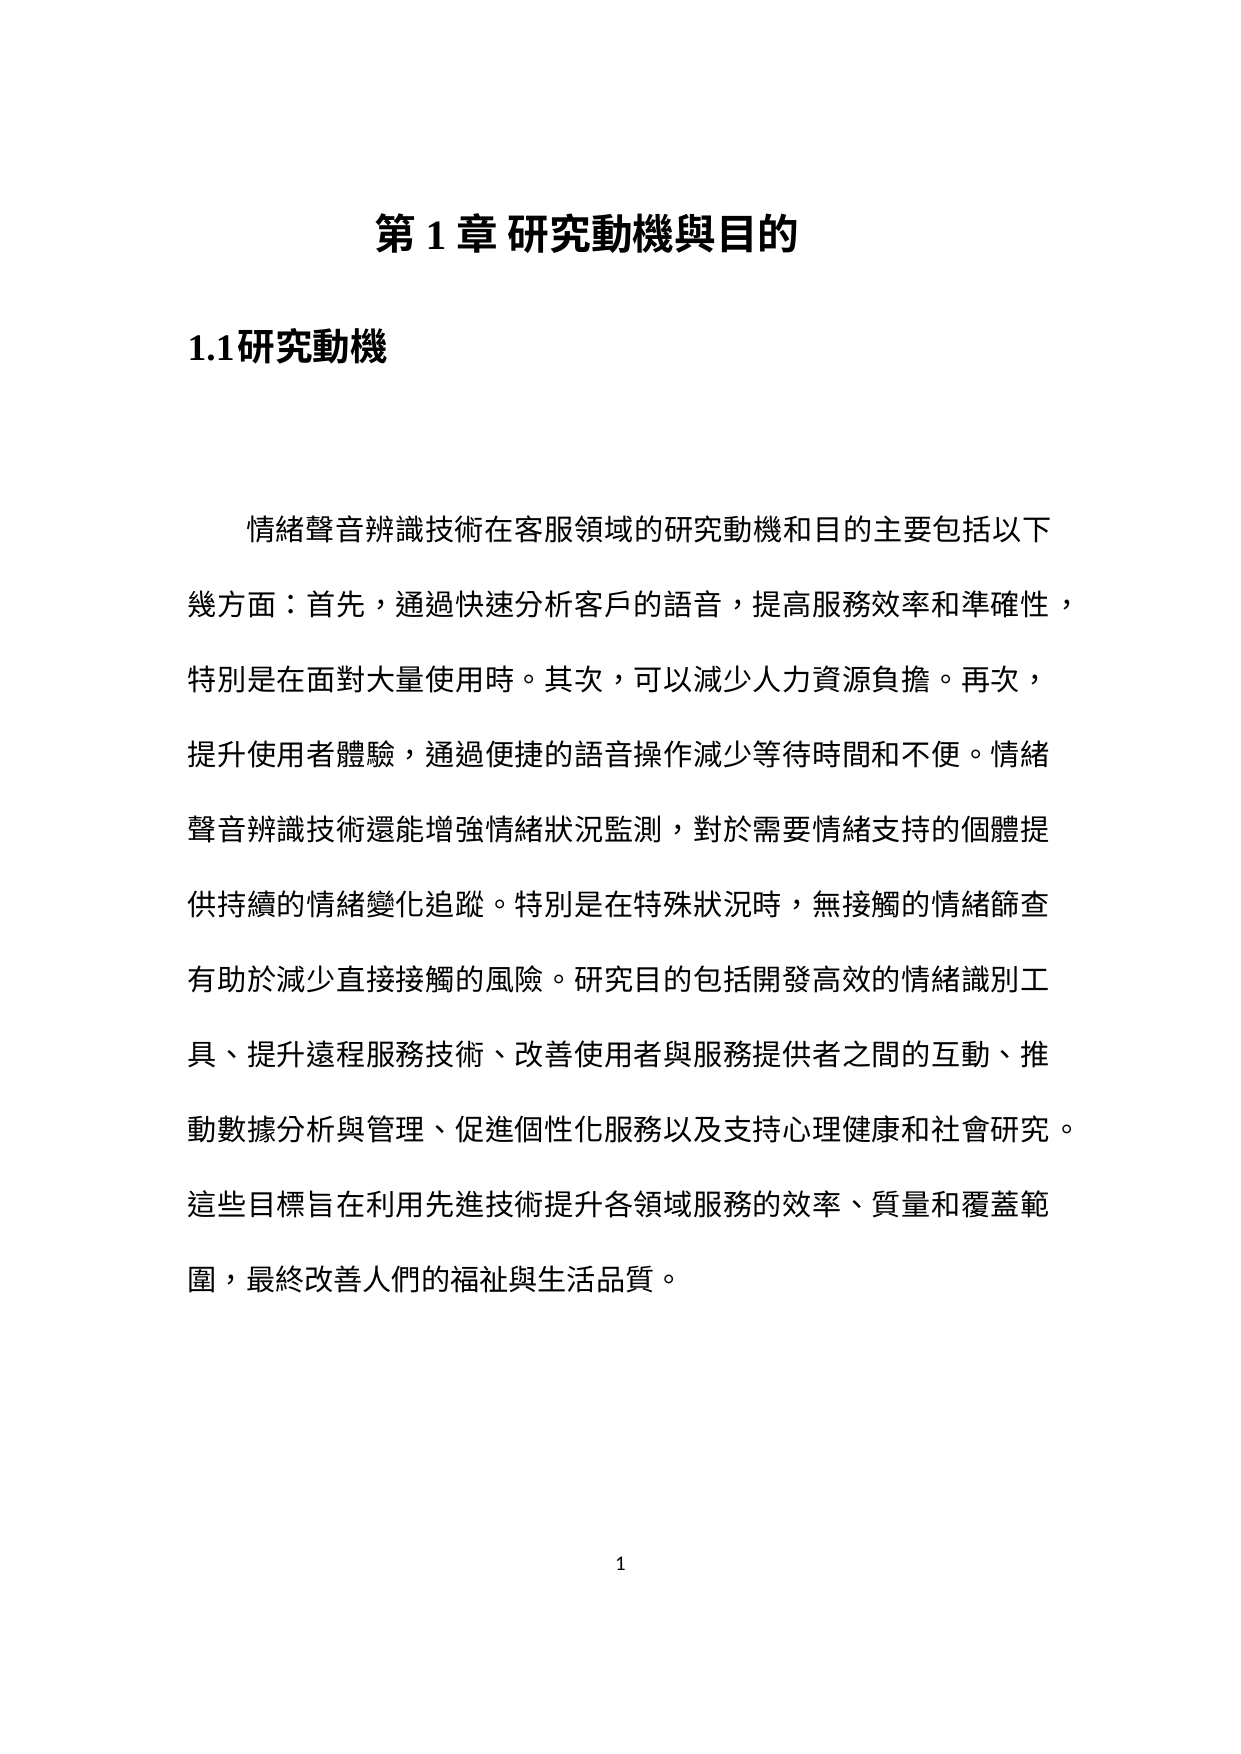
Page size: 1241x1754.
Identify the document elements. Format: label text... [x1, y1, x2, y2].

subtitle 研究動機 [187, 306, 1053, 381]
list 情緒聲音辨識技術在客服領域的研究動機和目的主要包括以下幾方面：首先，通過快速分析客戶的語音，提高服務效率和準確性，特別是在面對大量使用時。其次，可以減少人力資源負擔。再次，提升使用者體驗，通過便捷的語音操作減少等待時間和不便。情緒聲音辨識技術還能增強情緒狀況監測，對於需要情緒支持的個體提供持續的情緒變化追蹤。特別是在特殊狀況時，無接觸的情緒篩查有助於減少直接接觸的風險。研究目的包括開發高效的情緒識別工具、提升遠程服務技術、改善使用者與服務提供者之間的互動、推動數據分析與管理、促進個性化服務以及支持心理健康和社會研究。這些目標旨在利用先進技術提升各領域服務的效率、質量和覆蓋範圍，最終改善人們的福祉與生活品質。 [187, 490, 1053, 1315]
subtitle 研究動機與目的 [187, 194, 1053, 269]
